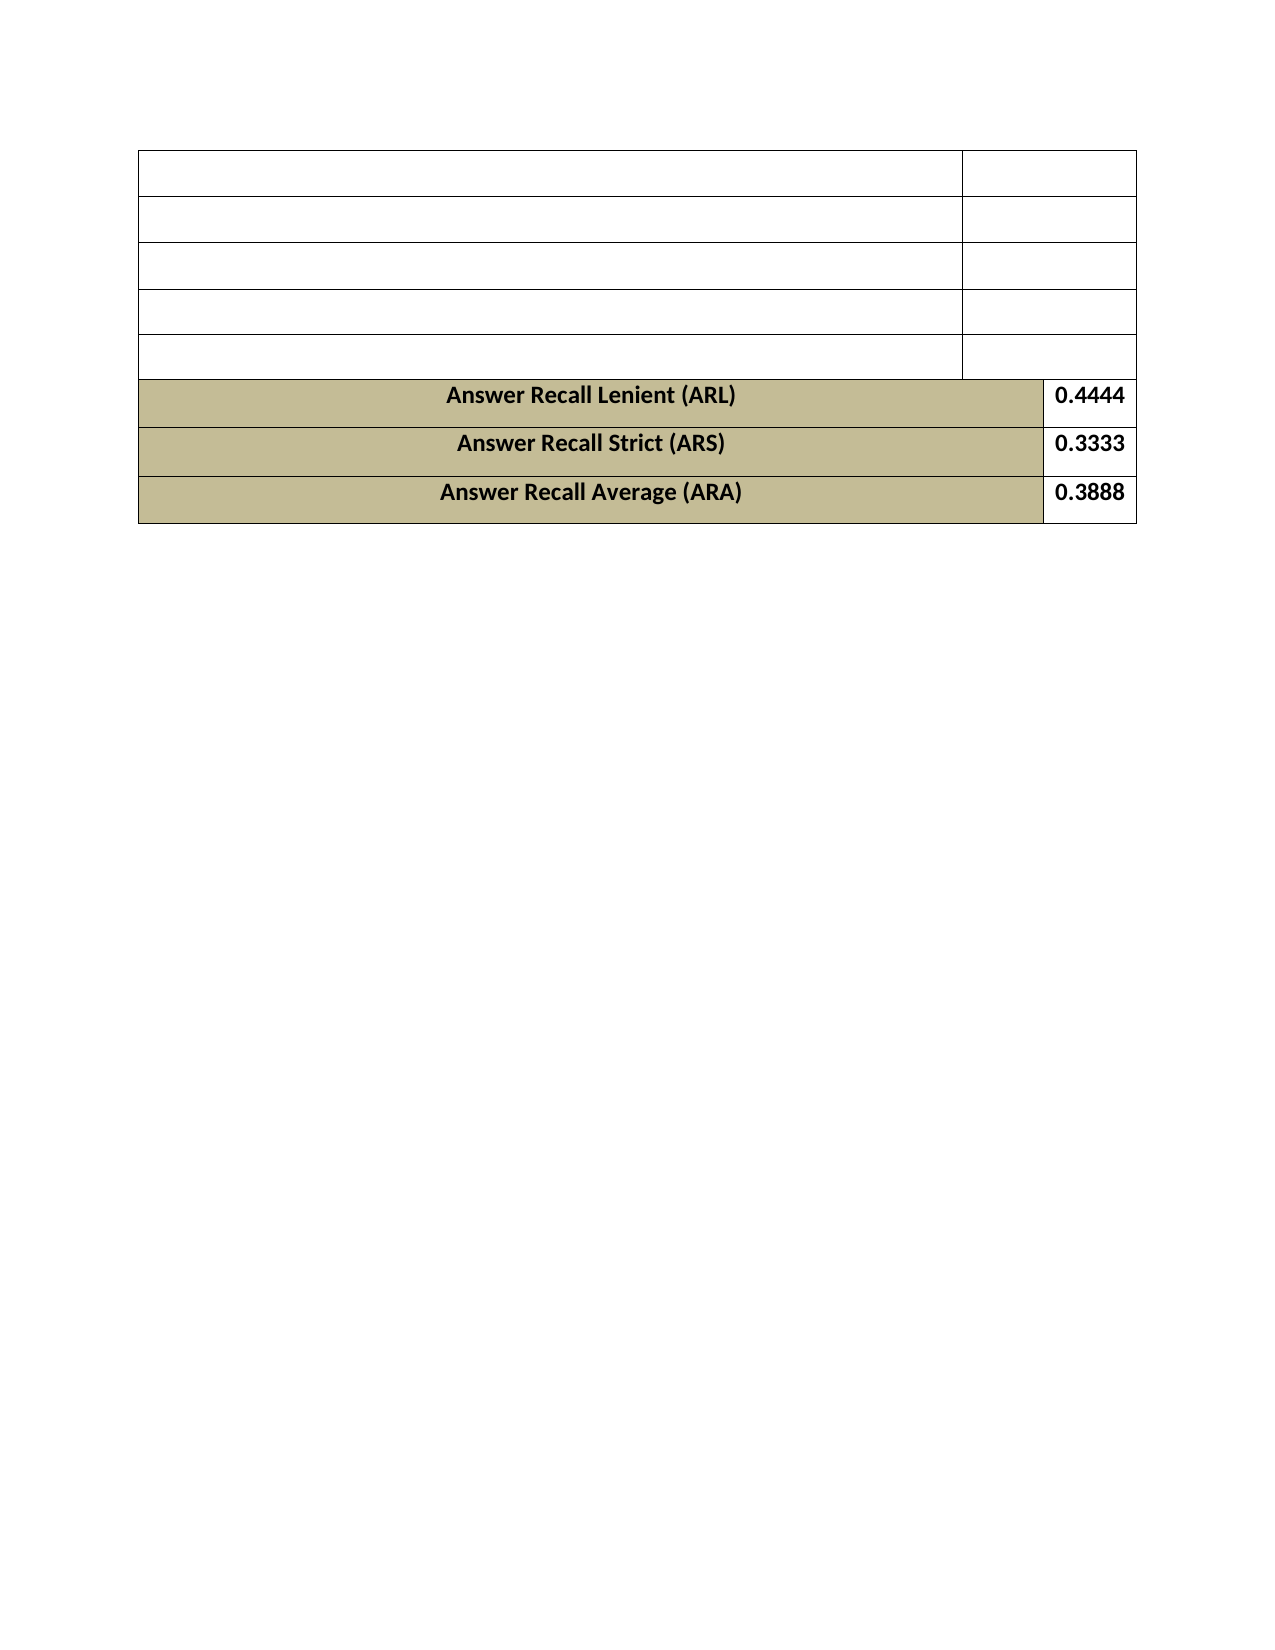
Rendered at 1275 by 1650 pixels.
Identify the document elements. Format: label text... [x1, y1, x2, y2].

table_cell 0.3333 [1044, 428, 1136, 476]
table_cell 0.4444 [1044, 380, 1136, 427]
table_cell [139, 151, 962, 196]
table_cell [963, 243, 1136, 289]
table_cell Answer Recall Strict (ARS) [139, 428, 1043, 476]
table_cell 0.3888 [1044, 477, 1136, 523]
table_cell [963, 290, 1136, 334]
table_cell [963, 197, 1136, 242]
table_cell [139, 197, 962, 242]
table_cell Answer Recall Lenient (ARL) [139, 380, 1043, 427]
table_cell [139, 335, 962, 379]
table_cell Answer Recall Average (ARA) [139, 477, 1043, 523]
table_cell [139, 243, 962, 289]
table_cell [963, 335, 1136, 379]
table_cell [963, 151, 1136, 196]
table_cell [139, 290, 962, 334]
